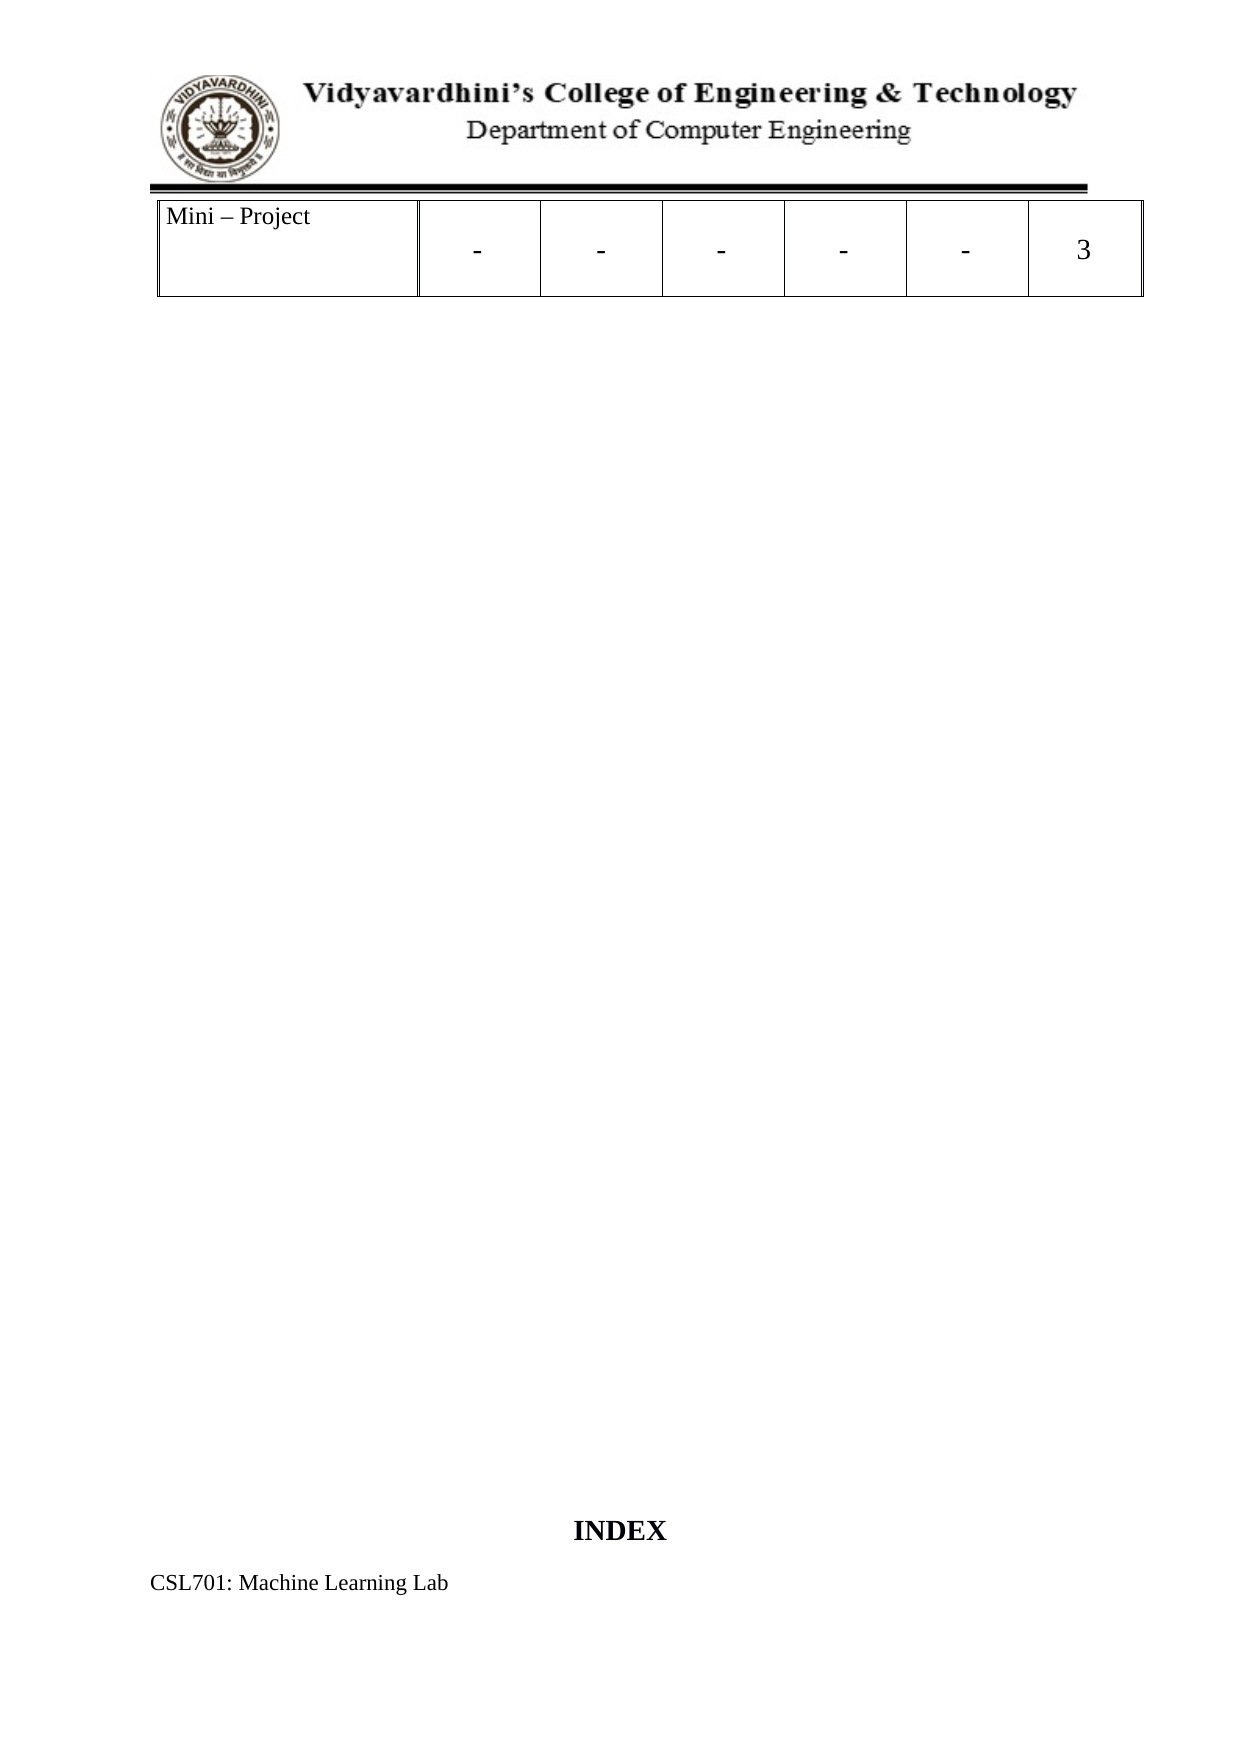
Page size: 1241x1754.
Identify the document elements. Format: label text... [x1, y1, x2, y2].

table_cell - [663, 201, 784, 296]
table_cell 3 [1029, 201, 1141, 296]
text INDEX [150, 1513, 1090, 1547]
table_cell - [541, 201, 662, 296]
table_cell - [785, 201, 906, 296]
table_cell - [907, 201, 1028, 296]
picture [150, 75, 1091, 200]
table_cell Mini – Project [160, 201, 417, 296]
table_cell - [420, 201, 540, 296]
